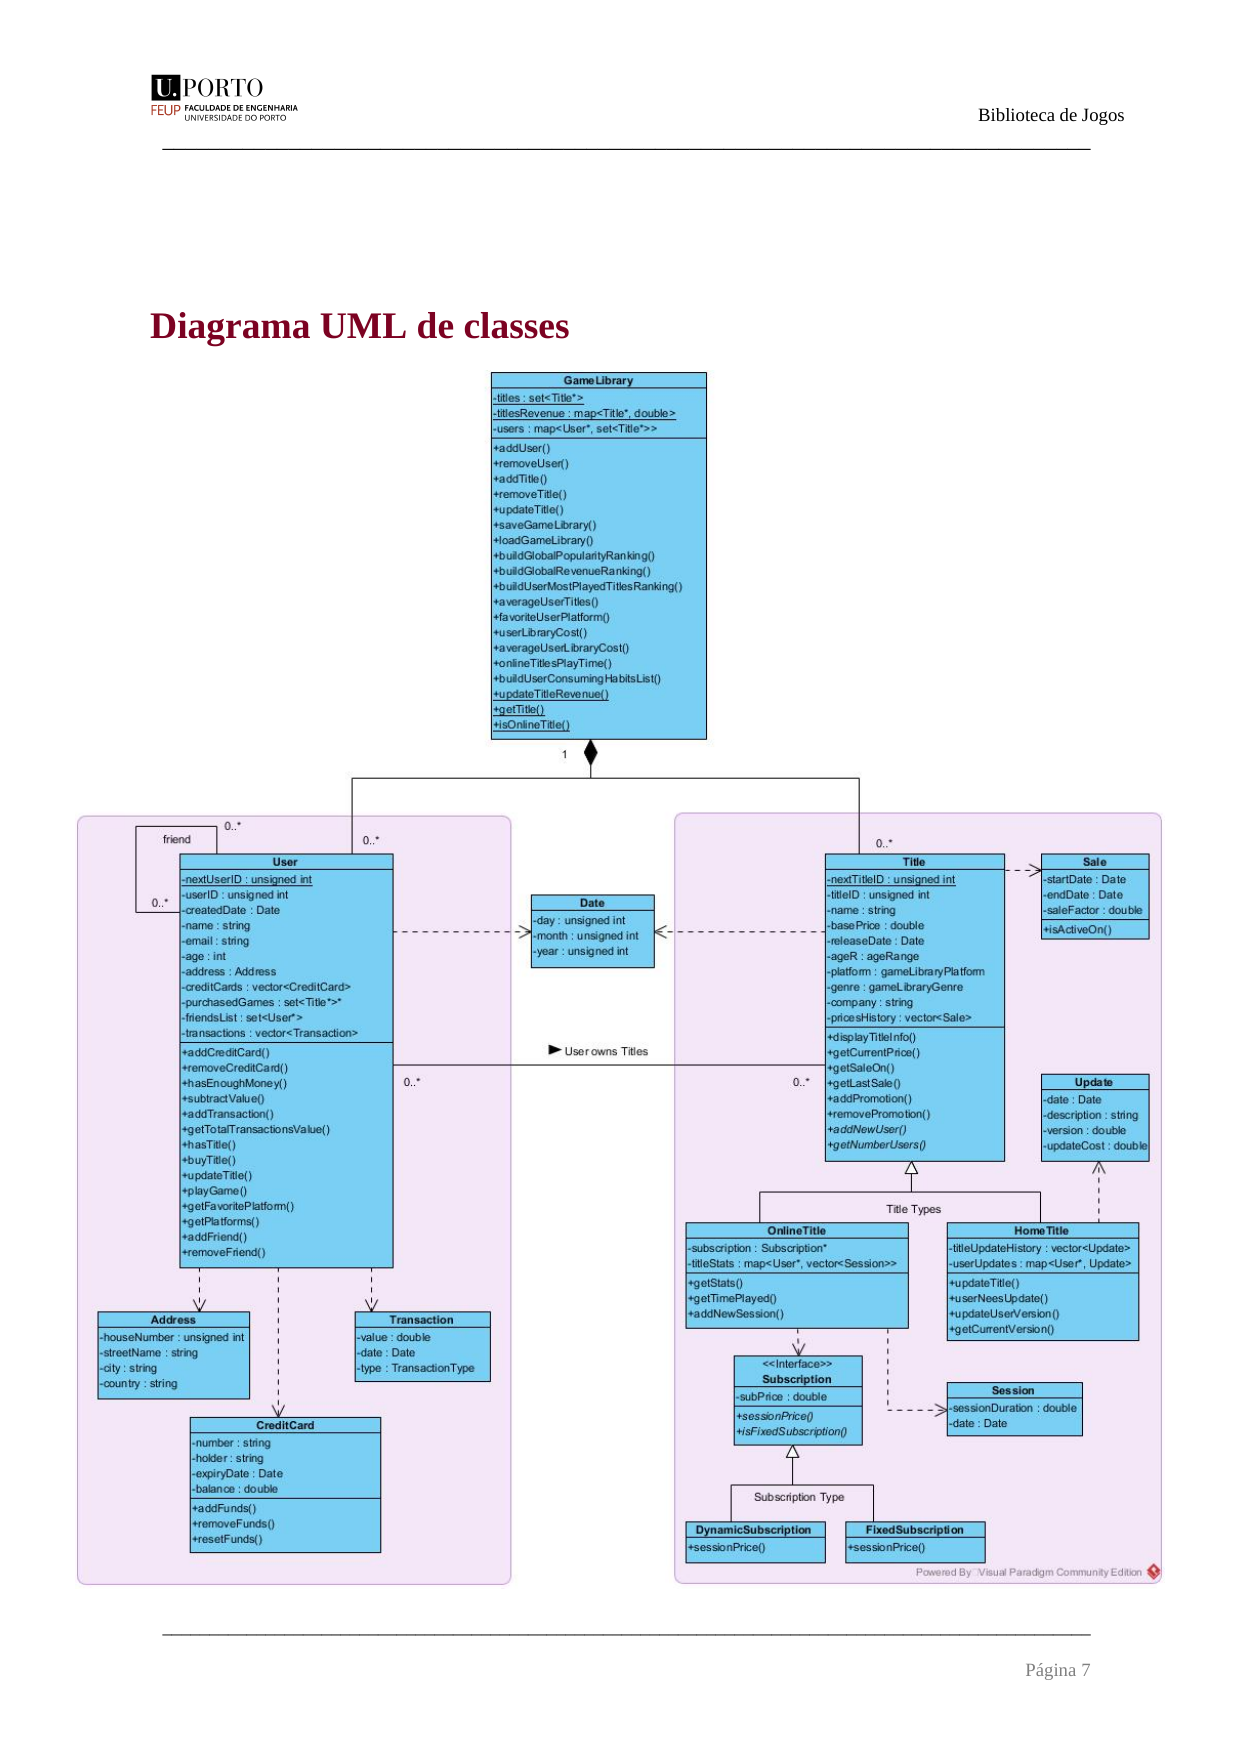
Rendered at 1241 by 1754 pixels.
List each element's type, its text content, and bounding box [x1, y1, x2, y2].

picture [150, 73, 298, 122]
subtitle Diagrama UML de classes [150, 303, 1090, 347]
picture [75, 370, 1166, 1589]
